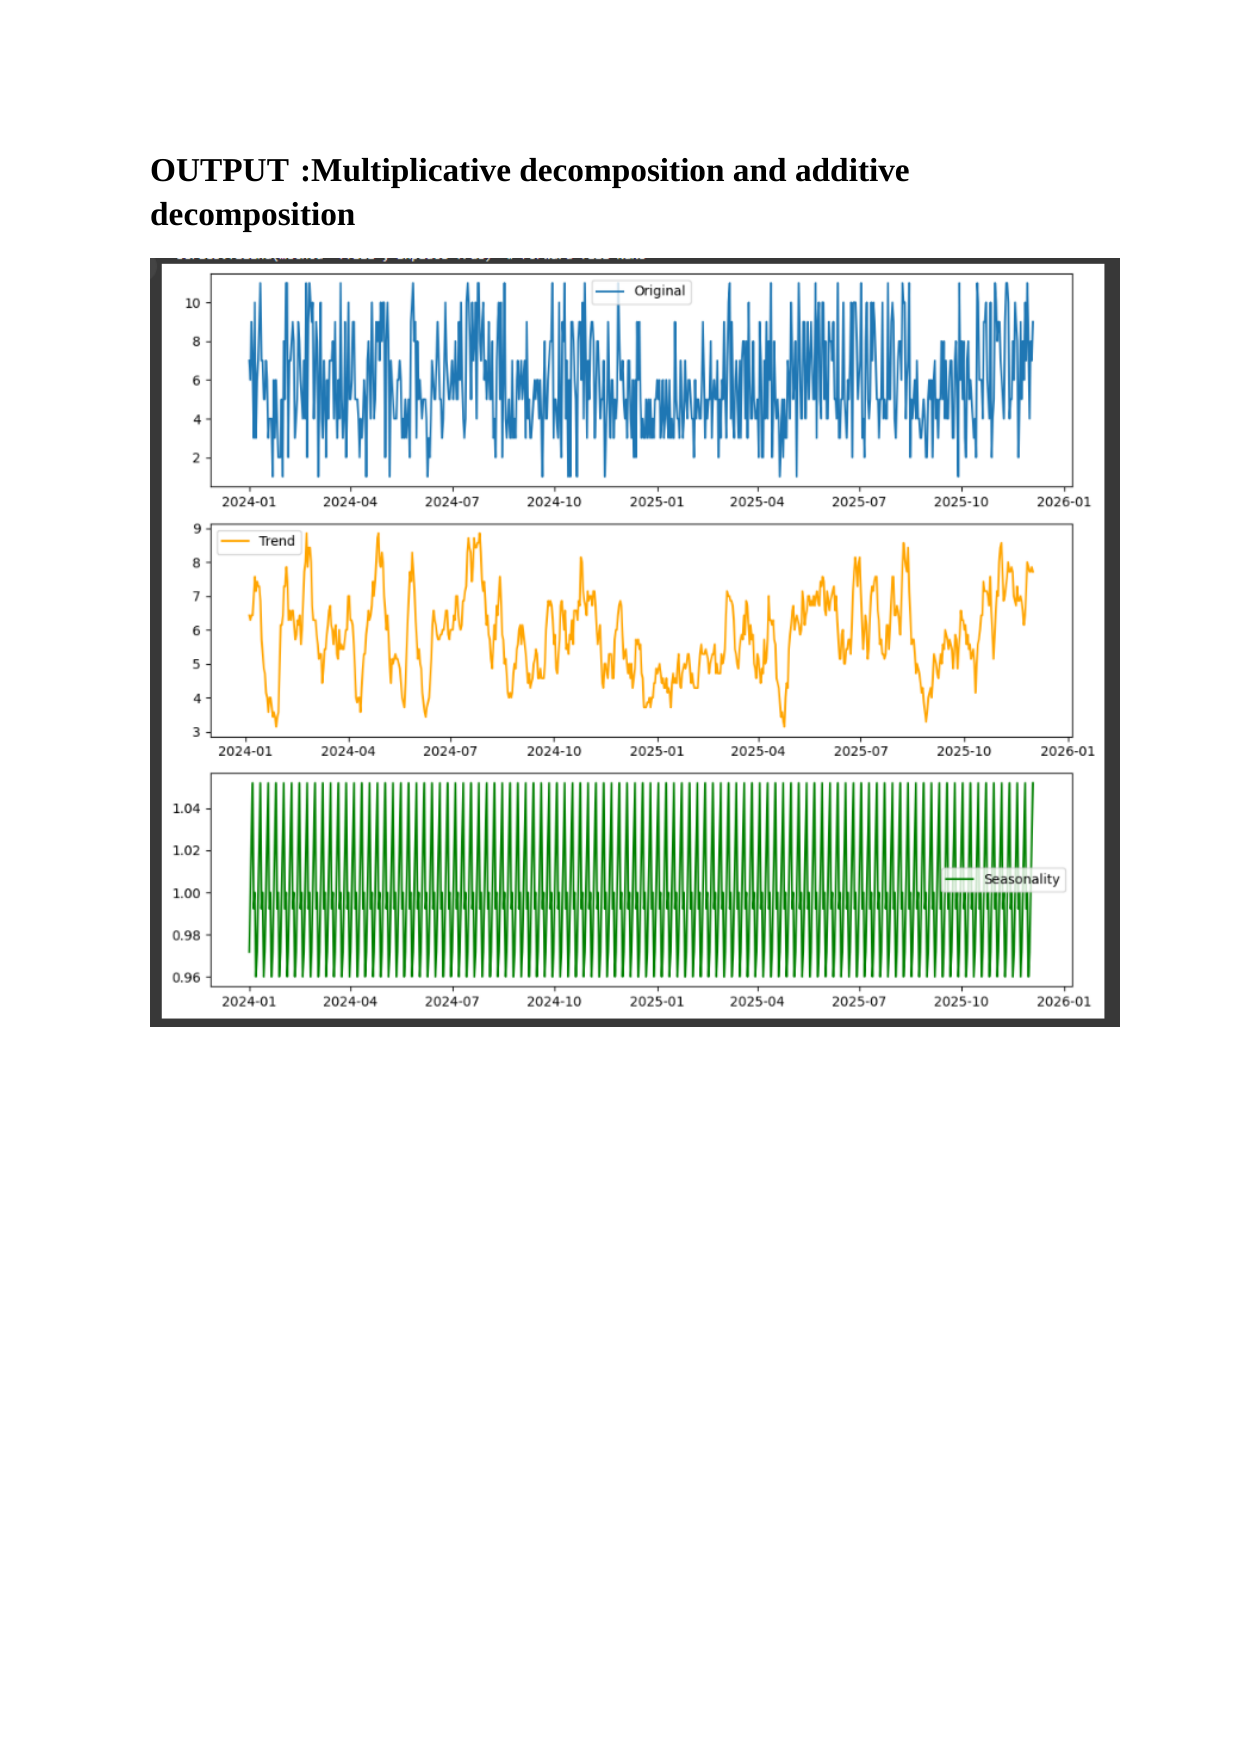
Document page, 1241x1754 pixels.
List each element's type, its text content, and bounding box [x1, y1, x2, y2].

text OUTPUT :Multiplicative decomposition and additive decomposition [150, 150, 1090, 232]
picture [150, 258, 1120, 1027]
